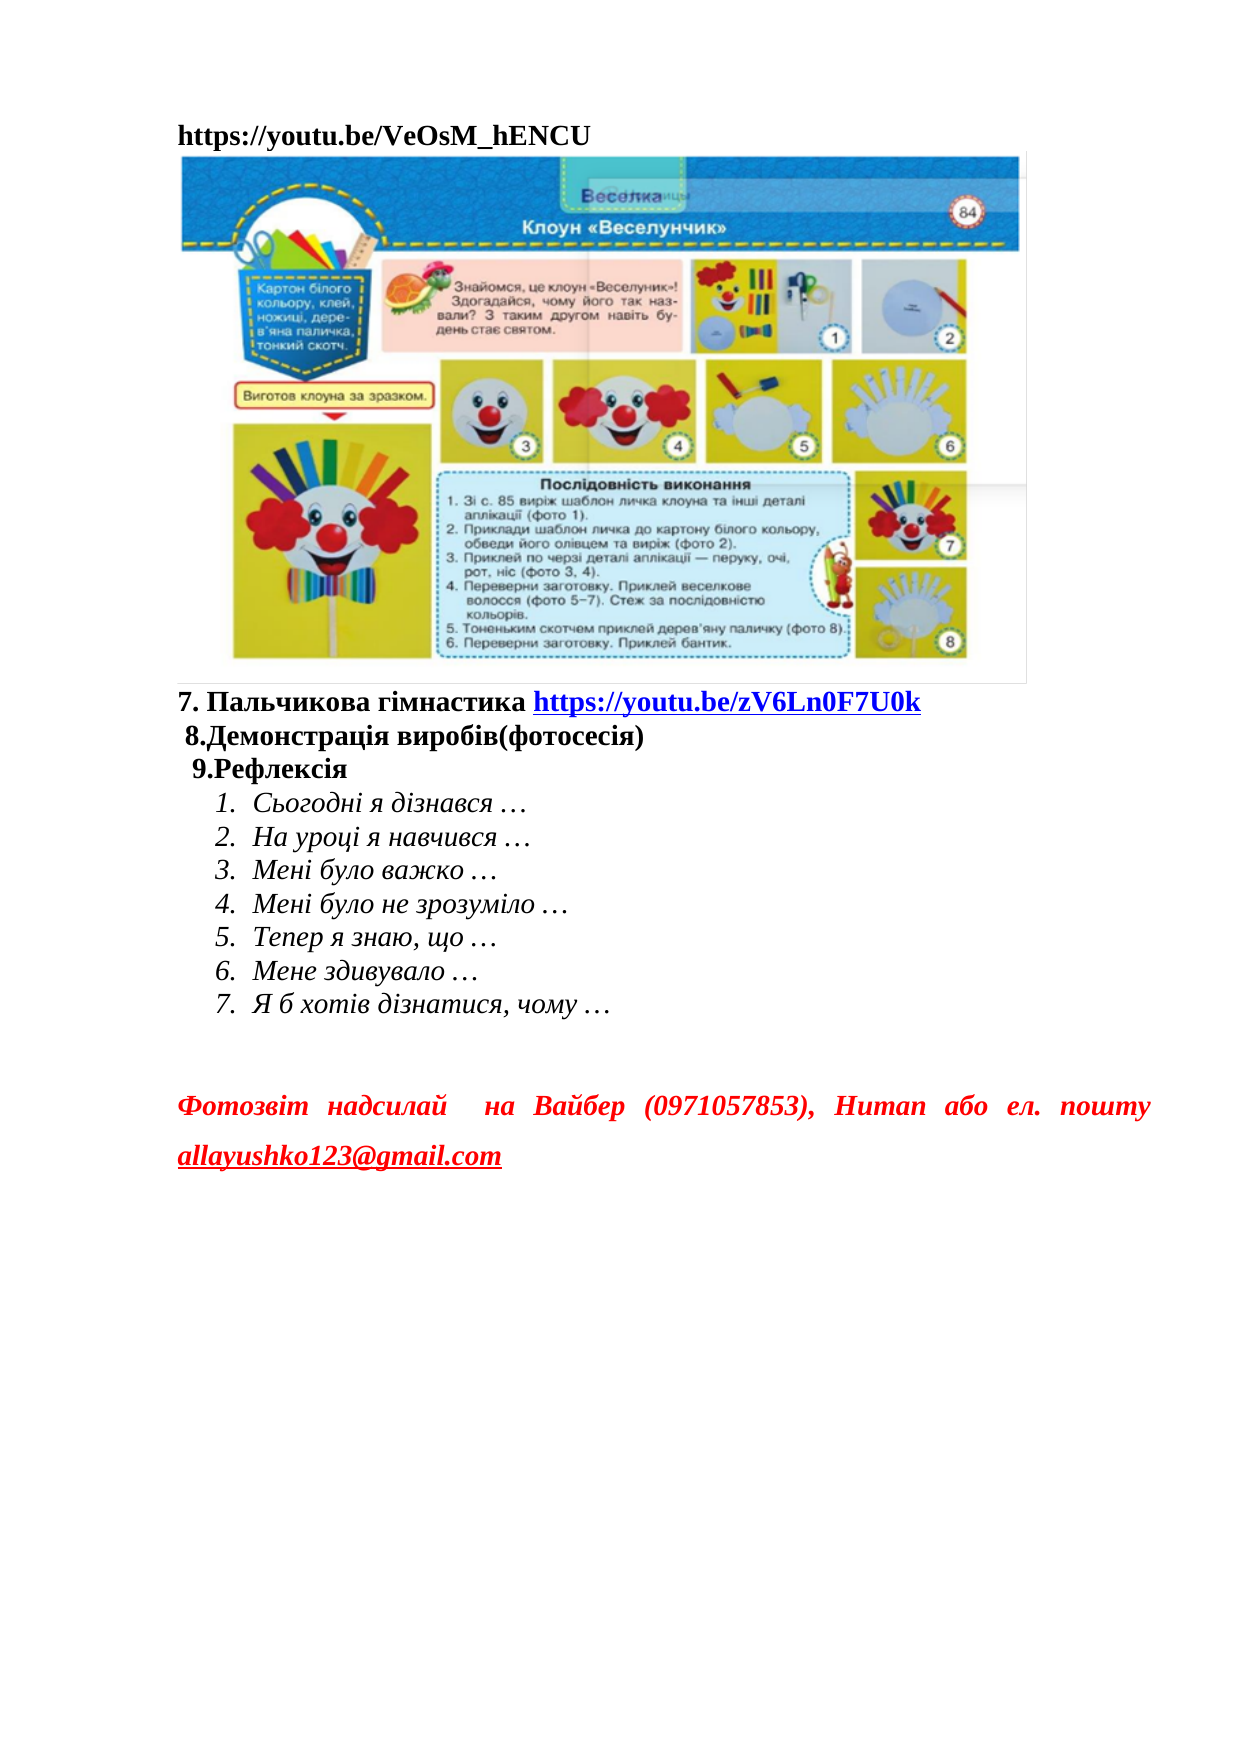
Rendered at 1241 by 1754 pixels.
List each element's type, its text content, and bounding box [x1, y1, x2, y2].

list Сьогодні я дізнався … [215, 785, 1152, 819]
text 8.Демонстрація виробів(фотосесія) [177, 718, 1152, 752]
picture [177, 151, 1028, 685]
list Мені було не зрозуміло … [215, 886, 1152, 919]
list Мене здивувало … [215, 953, 1152, 986]
text 7. Пальчикова гімнастика https://youtu.be/zV6Ln0F7U0k [177, 684, 1152, 718]
text Фотозвіт надсилай на Вайбер (0971057853), Human або ел. пошту allayushko123@gmail.com [177, 1088, 1152, 1171]
list Мені було важко … [215, 852, 1152, 886]
list Тепер я знаю, що … [215, 919, 1152, 953]
list Я б хотів дізнатися, чому … [215, 986, 1152, 1020]
text 9.Рефлексія [177, 752, 1152, 785]
list На уроці я навчився … [215, 819, 1152, 852]
